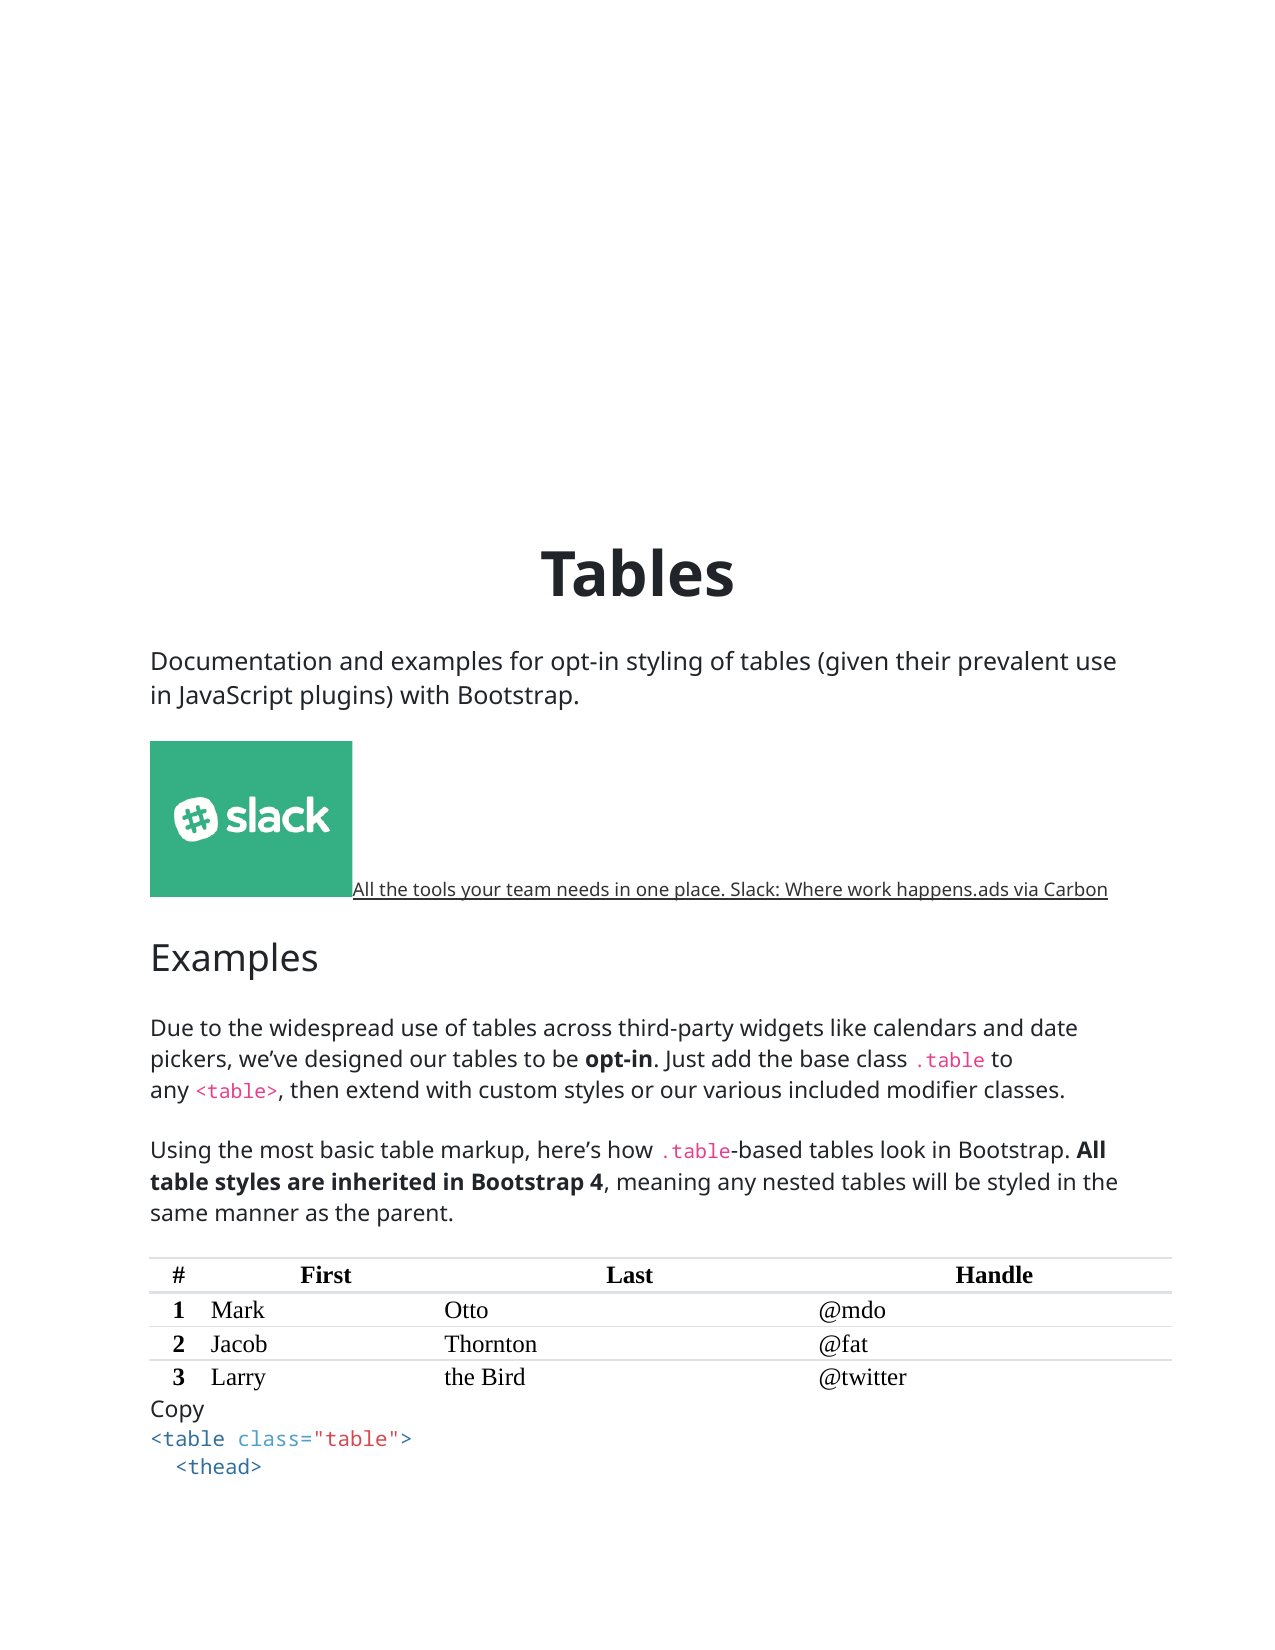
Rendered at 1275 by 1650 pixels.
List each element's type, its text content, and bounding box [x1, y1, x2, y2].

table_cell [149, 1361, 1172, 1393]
text Examples [150, 931, 1125, 982]
text Using the most basic table markup, here’s how .table-based tables look in Bootstrap. All table styles are inherited in Bootstrap 4, meaning any nested tables will be styled in the same manner as the parent. [150, 1134, 1125, 1228]
text <table class="table"> [150, 1424, 1125, 1452]
text <thead> [150, 1452, 1125, 1481]
picture [150, 741, 353, 897]
text Tables [150, 529, 1125, 614]
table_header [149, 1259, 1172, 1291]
text Documentation and examples for opt-in styling of tables (given their prevalent use in JavaScript plugins) with Bootstrap. [150, 644, 1125, 712]
text Due to the widespread use of tables across third-party widgets like calendars and date pickers, we’ve designed our tables to be opt-in. Just add the base class .table to any <table>, then extend with custom styles or our various included modifier classes. [150, 1011, 1125, 1105]
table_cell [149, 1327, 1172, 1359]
text All the tools your team needs in one place. Slack: Where work happens.ads via Carbon [150, 741, 1125, 902]
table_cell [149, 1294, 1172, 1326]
text Copy [150, 1393, 1125, 1424]
